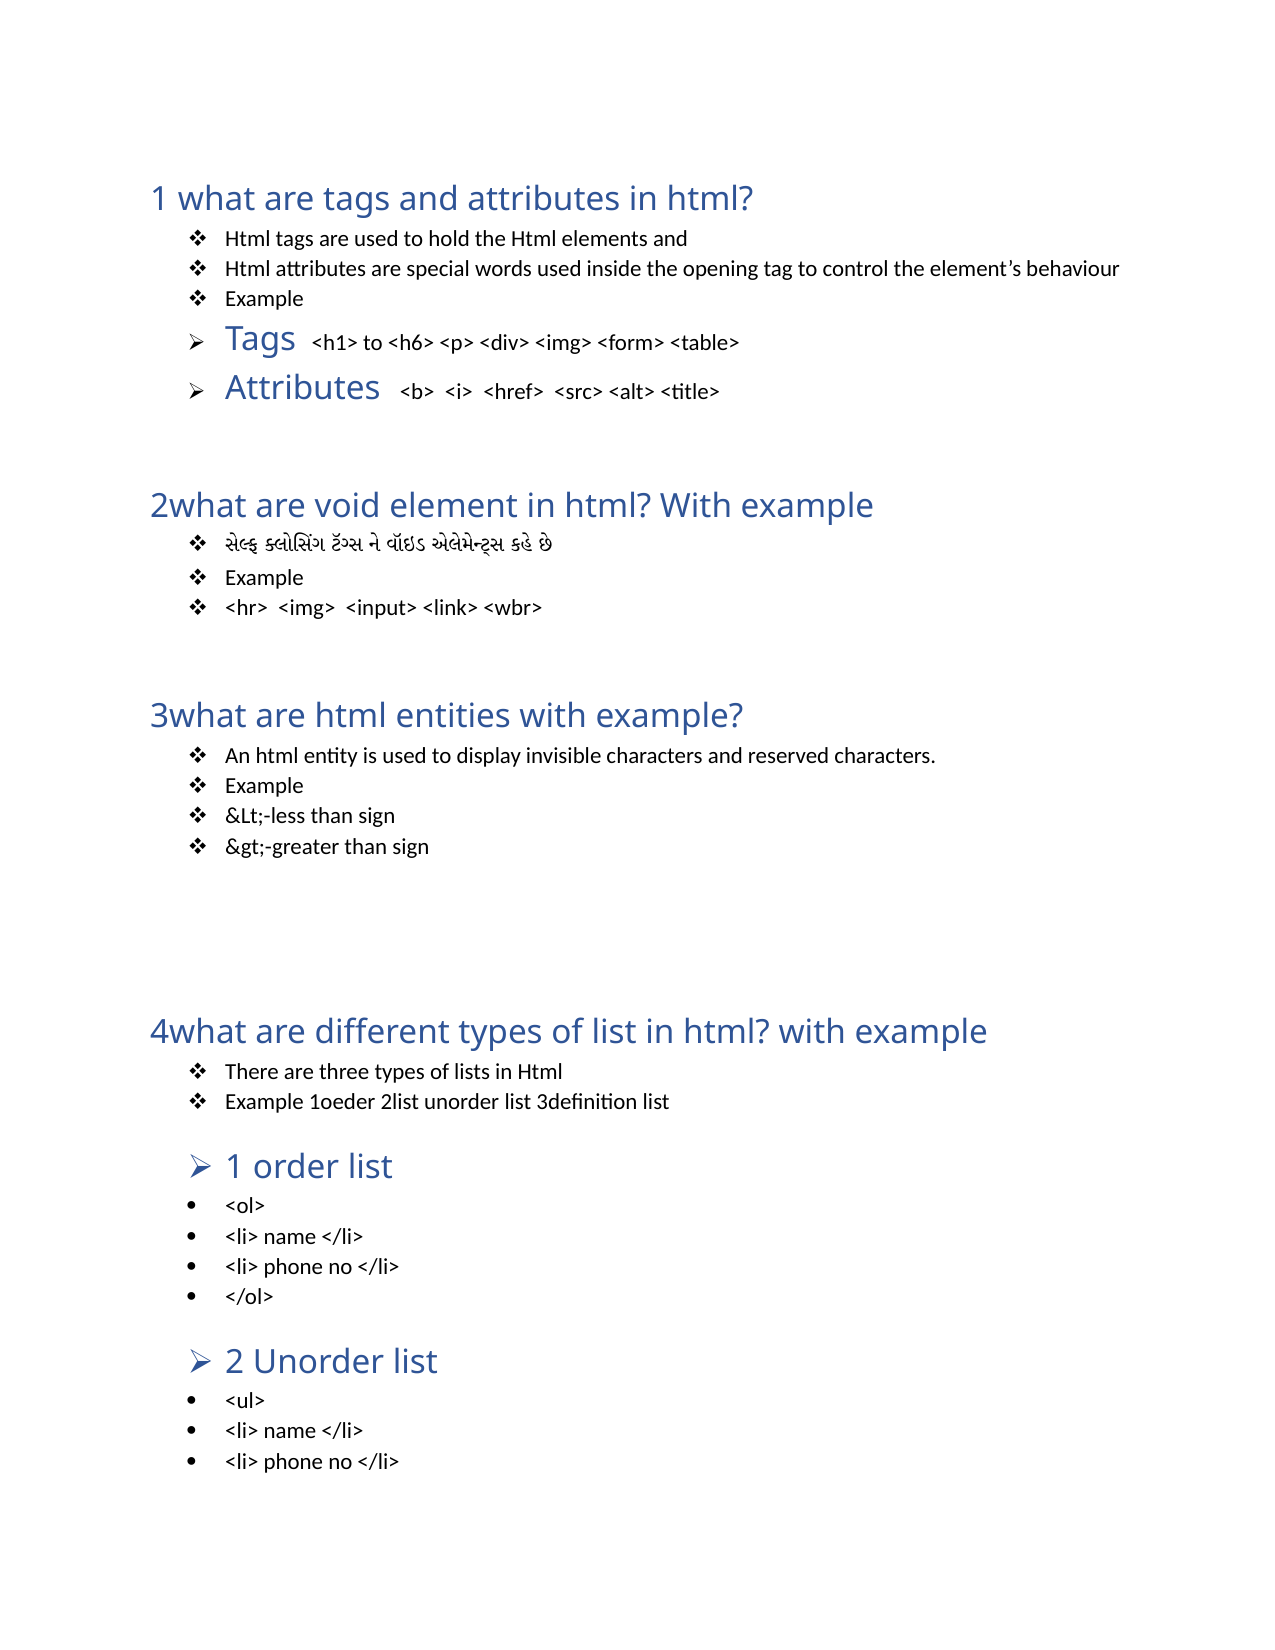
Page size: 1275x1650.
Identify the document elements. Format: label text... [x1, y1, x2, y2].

list Example 1oeder 2list unorder list 3definition list [187, 1087, 1125, 1116]
subtitle 4what are different types of list in html? with example [150, 1008, 1125, 1054]
subtitle 2 Unorder list [187, 1337, 1125, 1383]
list <li> phone no </li> [187, 1447, 1125, 1475]
list Html attributes are special words used inside the opening tag to control the element’s behaviour [187, 254, 1125, 282]
list <li> name </li> [187, 1417, 1125, 1445]
list <ol> [187, 1192, 1125, 1220]
subtitle 3what are html entities with example? [150, 692, 1125, 738]
list Tags <h1> to <h6> <p> <div> <img> <form> <table> [187, 314, 1125, 360]
subtitle 1 order list [187, 1143, 1125, 1188]
list Example [187, 284, 1125, 312]
list There are three types of lists in Html [187, 1057, 1125, 1085]
list Html tags are used to hold the Html elements and [187, 224, 1125, 252]
list </ol> [187, 1282, 1125, 1310]
list Example [187, 771, 1125, 799]
list An html entity is used to display invisible characters and reserved characters. [187, 741, 1125, 769]
list સેલ્ફ ક્લોસિંગ ટૅગ્સ ને વૉઇડ એલેમેન્ટ્સ કહે છે [187, 530, 1125, 561]
list <li> name </li> [187, 1222, 1125, 1250]
subtitle 1 what are tags and attributes in html? [150, 175, 1125, 220]
subtitle 2what are void element in html? With example [150, 481, 1125, 527]
list <li> phone no </li> [187, 1252, 1125, 1280]
list Example [187, 563, 1125, 591]
list <hr> <img> <input> <link> <wbr> [187, 593, 1125, 621]
list <ul> [187, 1386, 1125, 1414]
list &gt;-greater than sign [187, 832, 1125, 860]
list Attributes <b> <i> <href> <src> <alt> <title> [187, 363, 1125, 409]
list &Lt;-less than sign [187, 802, 1125, 830]
